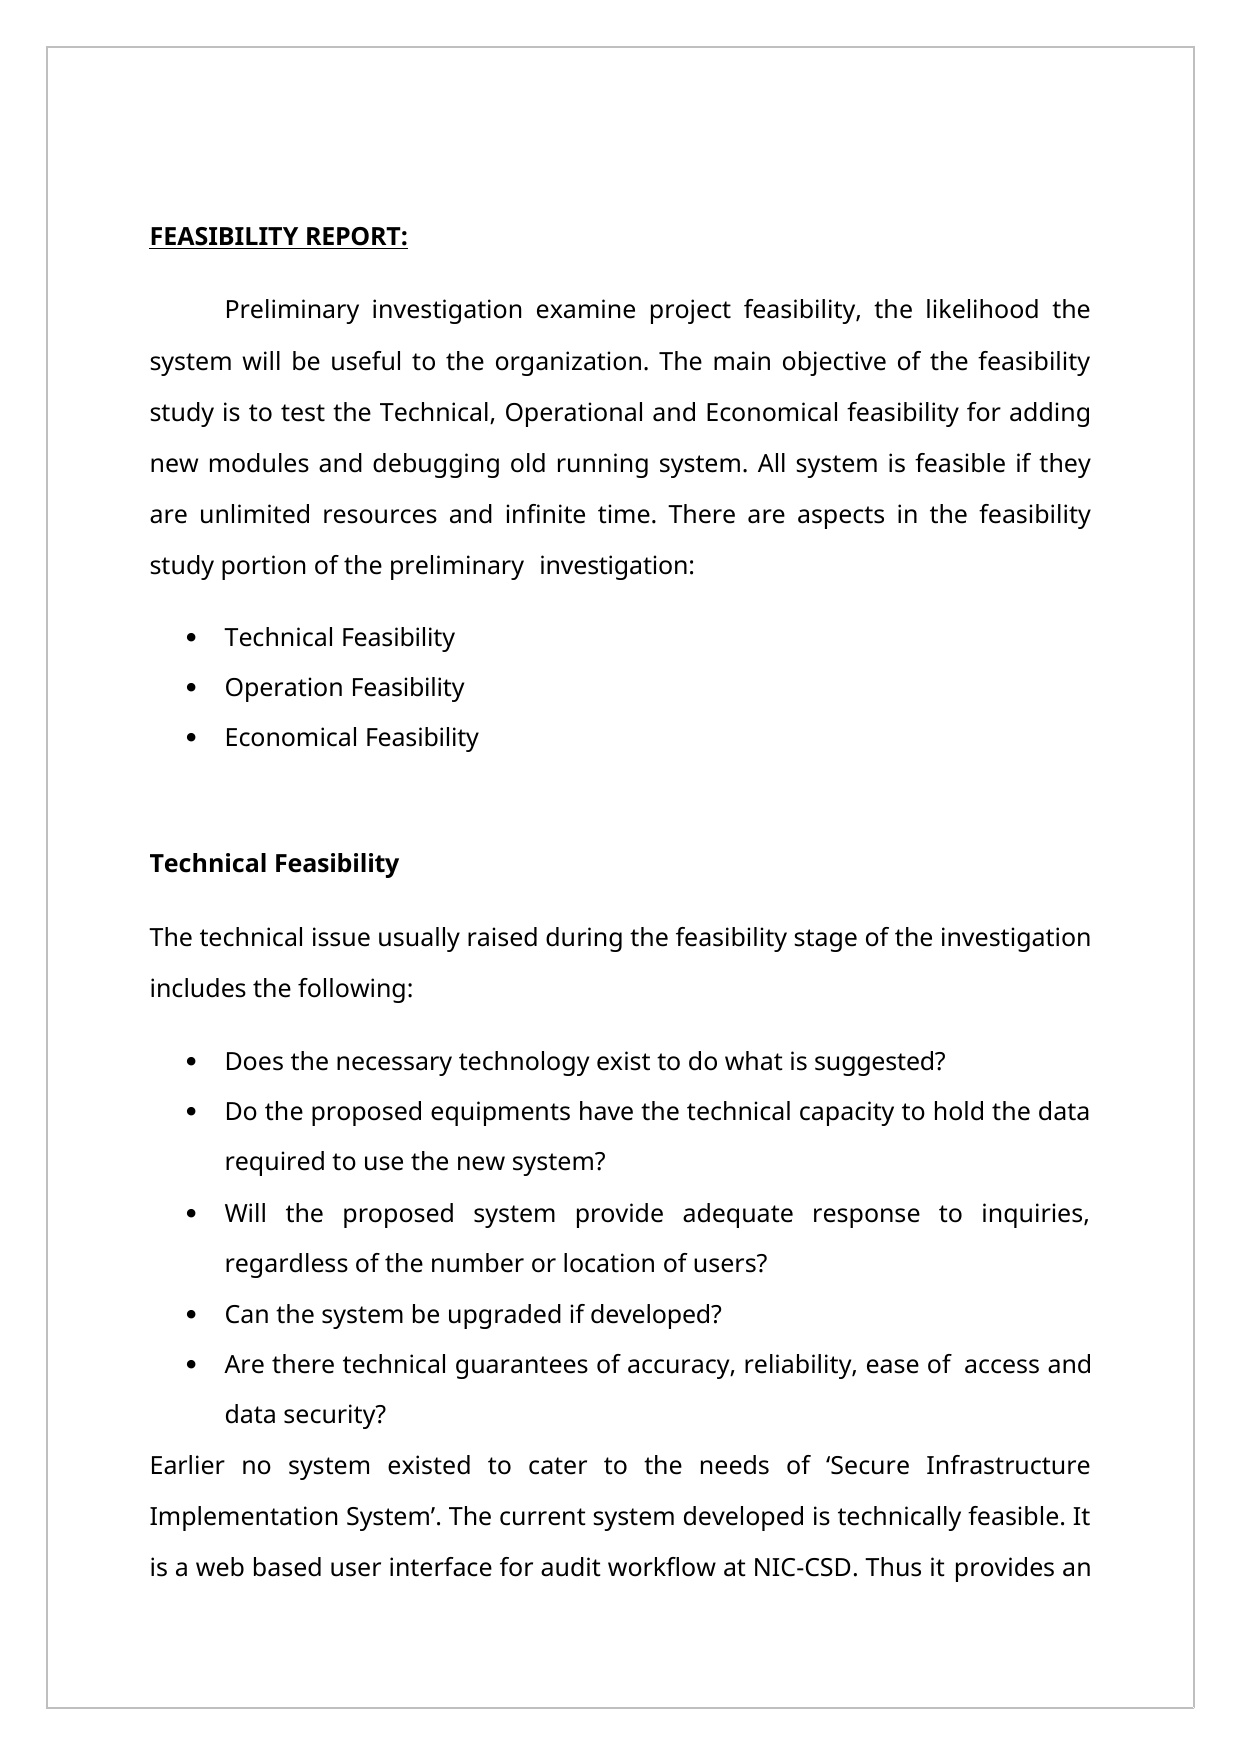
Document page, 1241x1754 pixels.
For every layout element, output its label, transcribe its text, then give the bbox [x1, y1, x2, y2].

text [149, 1448, 1092, 1584]
list Technical Feasibility [187, 620, 1140, 654]
text The technical issue usually raised during the feasibility stage of the investigation includes the following: [149, 920, 1092, 1005]
subtitle Technical Feasibility [149, 846, 1140, 879]
list Do the proposed equipments have the technical capacity to hold the data required to use the new system? [187, 1094, 1092, 1178]
list Economical Feasibility [187, 720, 1140, 754]
text Preliminary investigation examine project feasibility, the likelihood the system will be useful to the organization. The main objective of the feasibility study is to test the Technical, Operational and Economical feasibility for adding new modules and debugging old running system. All system is feasible if they are unlimited resources and infinite time. There are aspects in the feasibility study portion of the preliminary investigation: [149, 292, 1092, 581]
list Will the proposed system provide adequate response to inquiries, regardless of the number or location of users? [187, 1195, 1091, 1279]
subtitle FEASIBILITY REPORT: [149, 219, 1140, 253]
list Are there technical guarantees of accuracy, reliability, ease of access and data security? [187, 1347, 1092, 1431]
list Operation Feasibility [187, 670, 1140, 704]
list Can the system be upgraded if developed? [187, 1297, 1140, 1331]
list Does the necessary technology exist to do what is suggested? [187, 1043, 1140, 1078]
